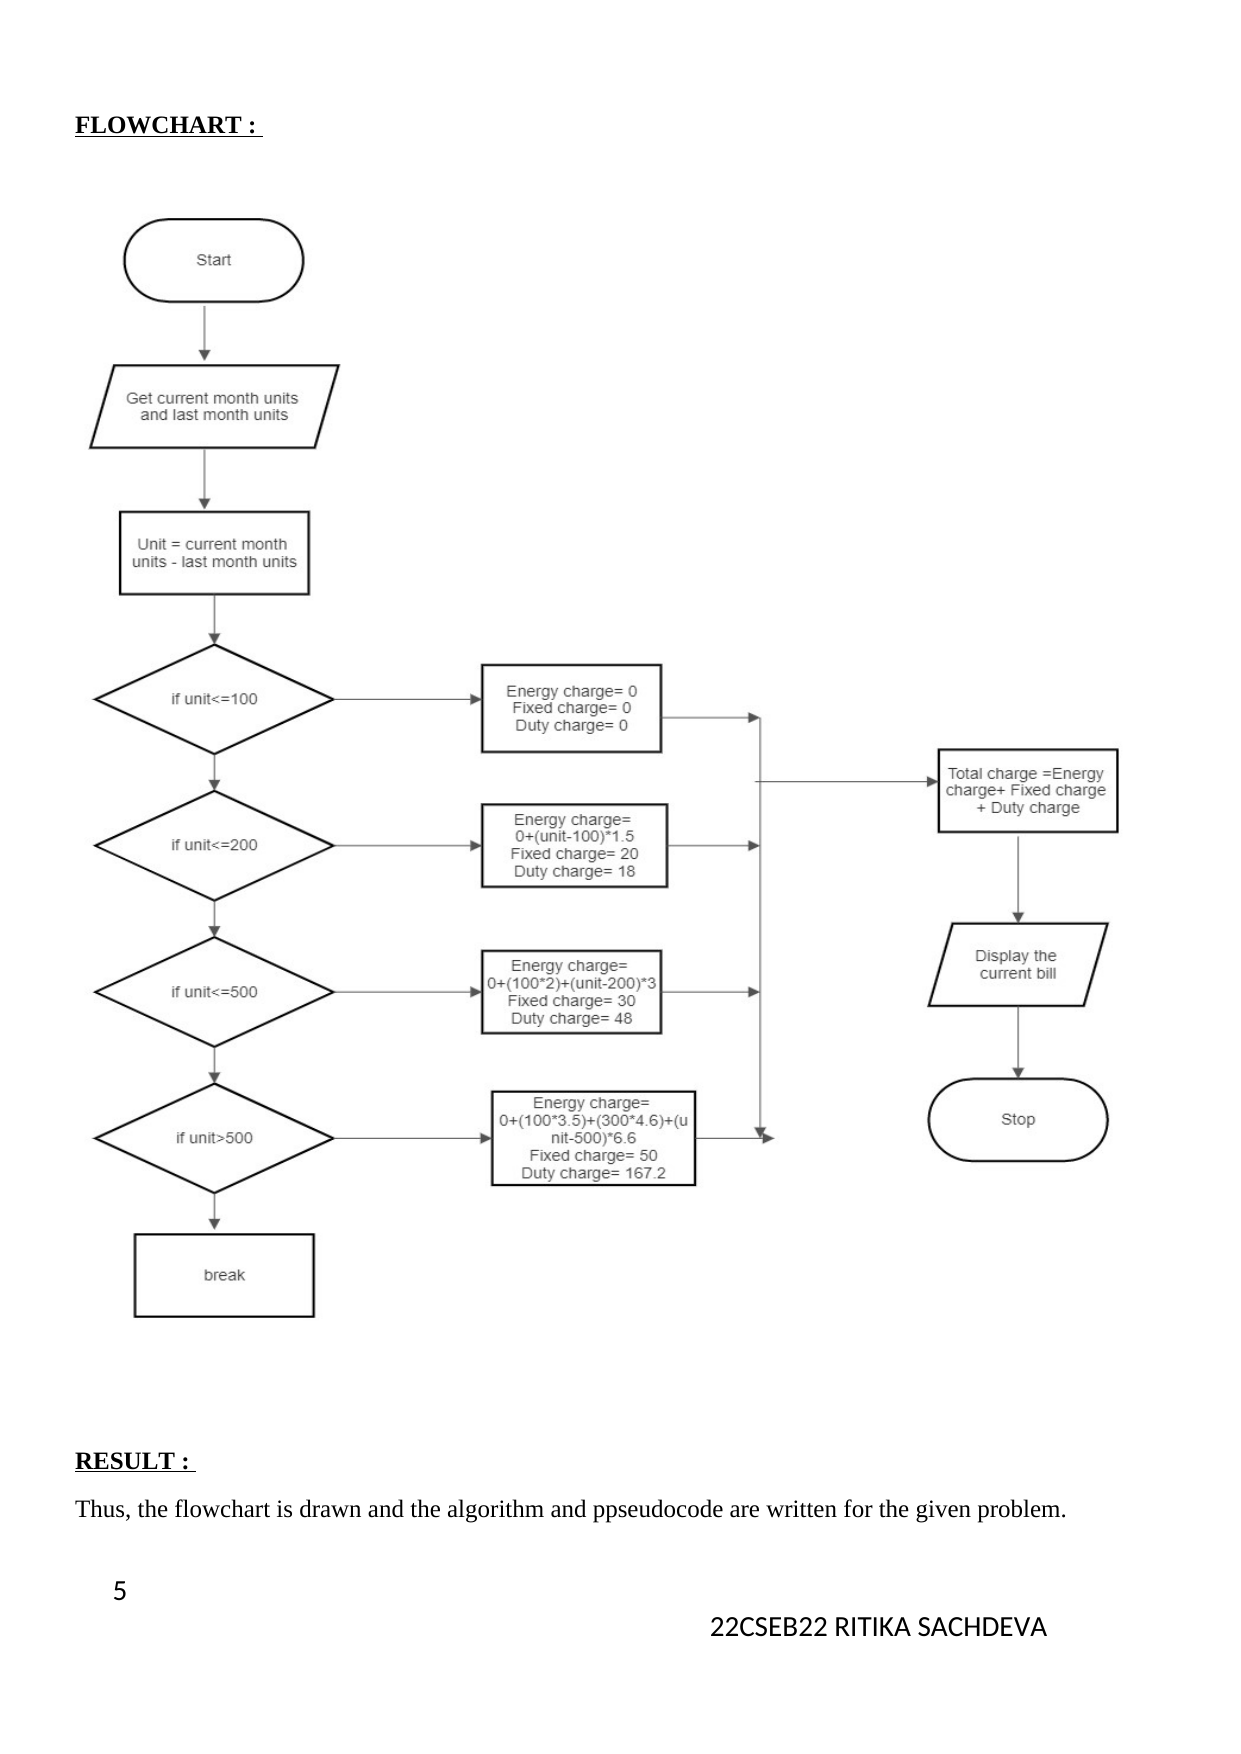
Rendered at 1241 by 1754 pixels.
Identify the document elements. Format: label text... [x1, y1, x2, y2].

text RESULT : [75, 1446, 1161, 1475]
picture [75, 206, 1133, 1331]
text FLOWCHART : [75, 111, 1161, 139]
text Thus, the flowchart is drawn and the algorithm and ppseudocode are written for the given problem. [75, 1494, 1161, 1522]
